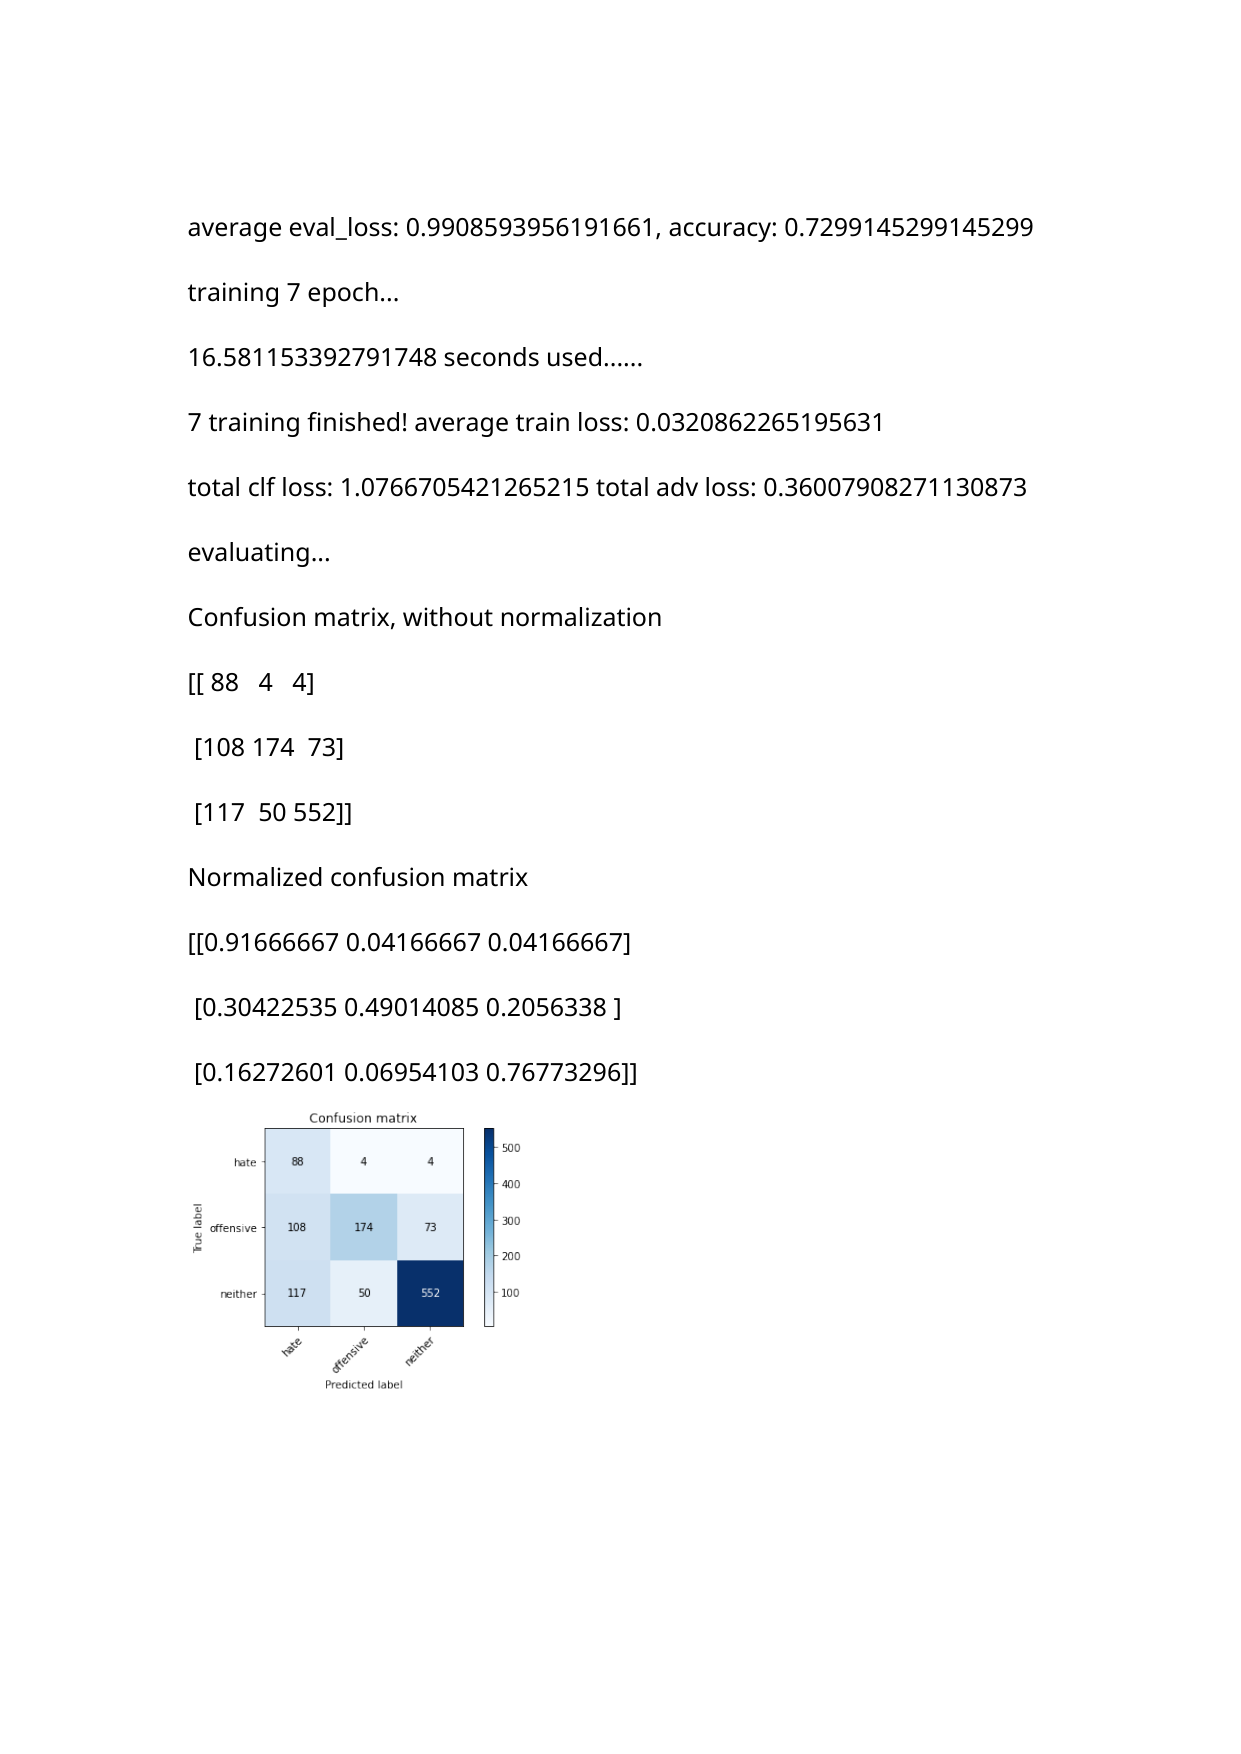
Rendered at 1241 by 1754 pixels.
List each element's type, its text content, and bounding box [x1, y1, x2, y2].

text [0.16272601 0.06954103 0.76773296]] [187, 1039, 1053, 1104]
text 16.581153392791748 seconds used...... [187, 324, 1053, 389]
text [[ 88 4 4] [187, 649, 1053, 714]
text average eval_loss: 0.9908593956191661, accuracy: 0.7299145299145299 [187, 194, 1053, 259]
text [108 174 73] [187, 714, 1053, 779]
text Normalized confusion matrix [187, 844, 1053, 909]
text Confusion matrix, without normalization [187, 584, 1053, 649]
text [0.30422535 0.49014085 0.2056338 ] [187, 974, 1053, 1039]
picture [187, 1105, 528, 1397]
text evaluating... [187, 519, 1053, 584]
text [117 50 552]] [187, 779, 1053, 844]
text [[0.91666667 0.04166667 0.04166667] [187, 909, 1053, 974]
text training 7 epoch... [187, 259, 1053, 324]
text 7 training finished! average train loss: 0.0320862265195631 [187, 389, 1053, 454]
text total clf loss: 1.0766705421265215 total adv loss: 0.36007908271130873 [187, 454, 1053, 519]
